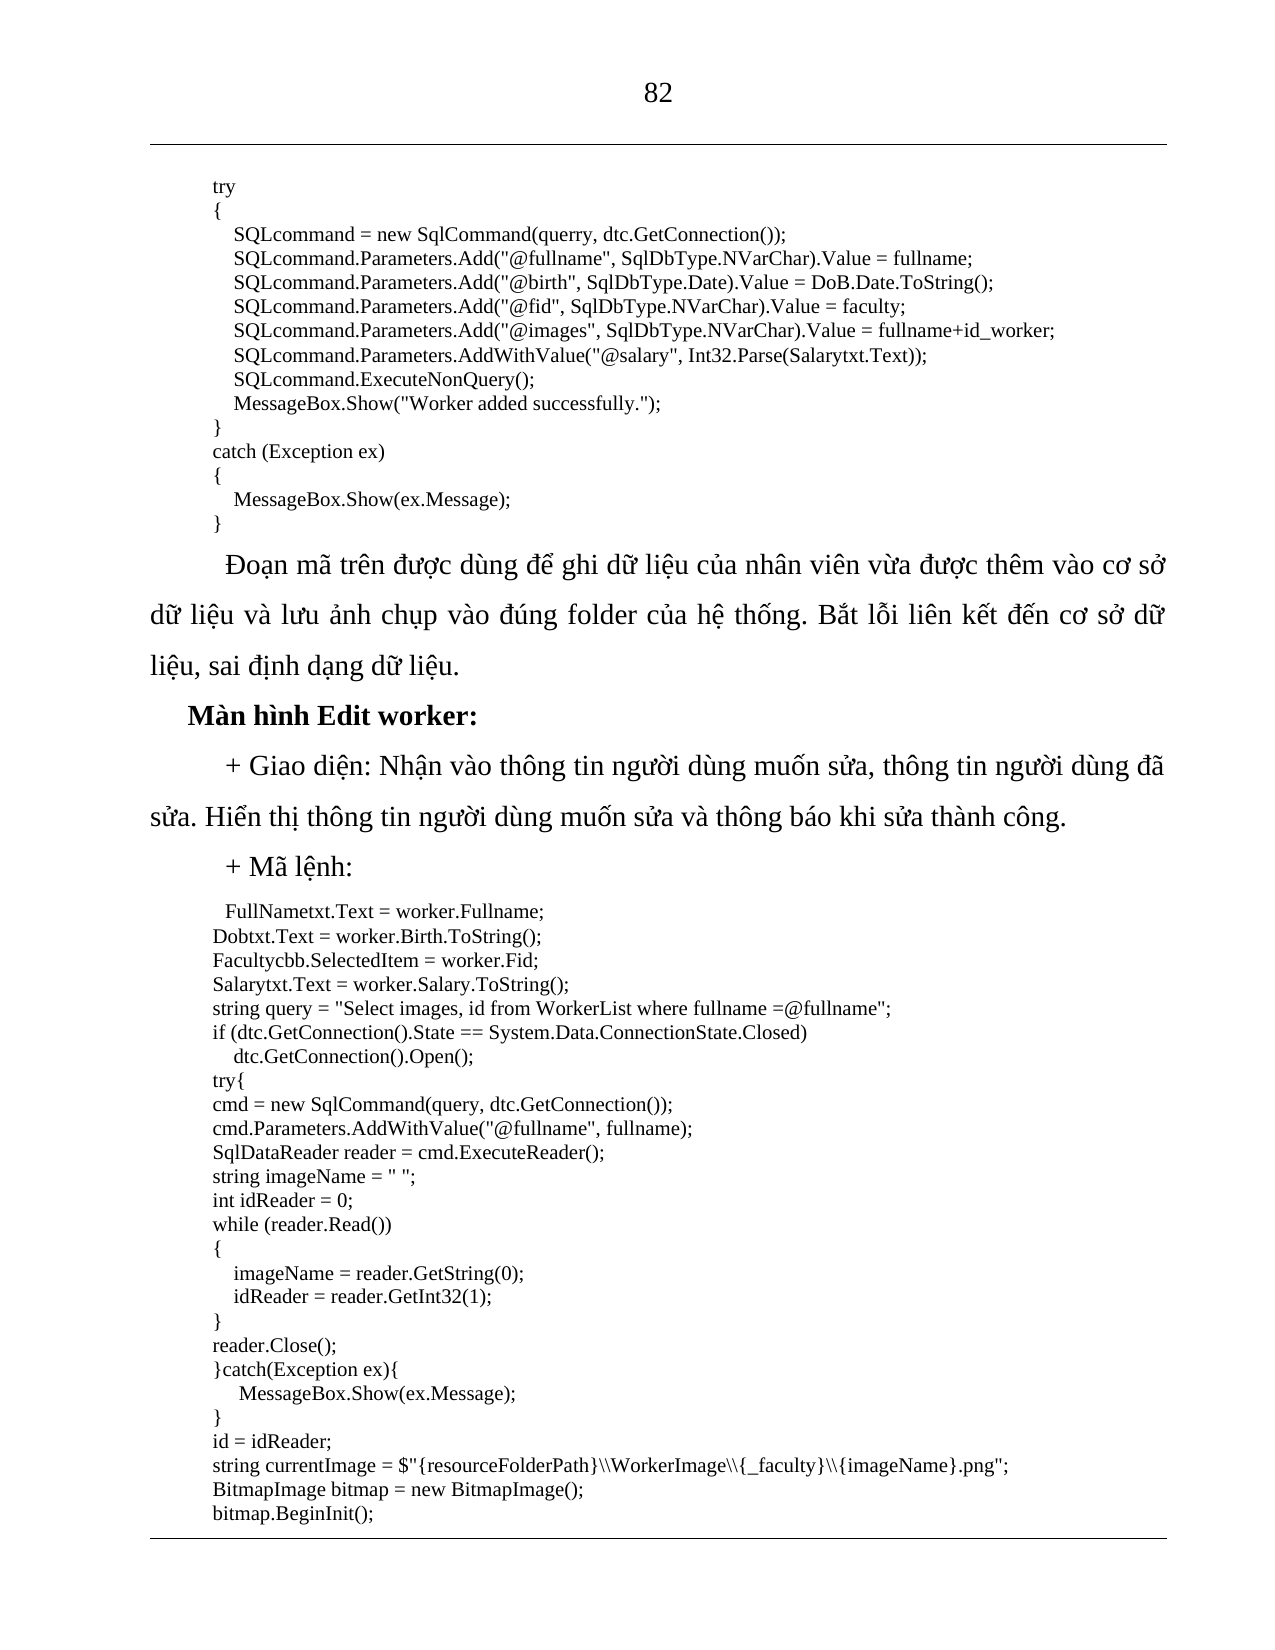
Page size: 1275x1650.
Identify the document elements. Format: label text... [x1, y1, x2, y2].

text try [150, 174, 1167, 198]
text MessageBox.Show("Worker added successfully."); [150, 391, 1167, 415]
text string imageName = " "; [150, 1164, 1167, 1188]
text cmd.Parameters.AddWithValue("@fullname", fullname); [150, 1116, 1167, 1140]
text catch (Exception ex) [150, 439, 1167, 463]
text SQLcommand.Parameters.AddWithValue("@salary", Int32.Parse(Salarytxt.Text)); [150, 342, 1167, 367]
text { [150, 198, 1167, 222]
text idReader = reader.GetInt32(1); [150, 1284, 1167, 1308]
text Dobtxt.Text = worker.Birth.ToString(); [150, 923, 1167, 948]
text SQLcommand.Parameters.Add("@images", SqlDbType.NVarChar).Value = fullname+id_worker; [150, 318, 1167, 342]
text { [150, 463, 1167, 487]
text + Giao diện: Nhận vào thông tin người dùng muốn sửa, thông tin người dùng đã sửa. Hiển thị thông tin người dùng muốn sửa và thông báo khi sửa thành công. [150, 748, 1167, 832]
text try{ [150, 1068, 1167, 1092]
text Màn hình Edit worker: [150, 698, 1167, 731]
text while (reader.Read()) [150, 1212, 1167, 1236]
text int idReader = 0; [150, 1188, 1167, 1212]
text FullNametxt.Text = worker.Fullname; [150, 899, 1167, 923]
text MessageBox.Show(ex.Message); [150, 487, 1167, 511]
text reader.Close(); [150, 1333, 1167, 1357]
text + Mã lệnh: [150, 849, 1167, 883]
text Facultycbb.SelectedItem = worker.Fid; [150, 948, 1167, 972]
text Salarytxt.Text = worker.Salary.ToString(); [150, 972, 1167, 996]
text SQLcommand.Parameters.Add("@fullname", SqlDbType.NVarChar).Value = fullname; [150, 246, 1167, 270]
text Đoạn mã trên được dùng để ghi dữ liệu của nhân viên vừa được thêm vào cơ sở dữ liệu và lưu ảnh chụp vào đúng folder của hệ thống. Bắt lỗi liên kết đến cơ sở dữ liệu, sai định dạng dữ liệu. [150, 547, 1167, 681]
text SqlDataReader reader = cmd.ExecuteReader(); [150, 1140, 1167, 1164]
text } [150, 415, 1167, 439]
text imageName = reader.GetString(0); [150, 1260, 1167, 1284]
text }catch(Exception ex){ [150, 1357, 1167, 1381]
text SQLcommand.Parameters.Add("@fid", SqlDbType.NVarChar).Value = faculty; [150, 294, 1167, 318]
text if (dtc.GetConnection().State == System.Data.ConnectionState.Closed) [150, 1020, 1167, 1044]
text BitmapImage bitmap = new BitmapImage(); [150, 1477, 1167, 1501]
text dtc.GetConnection().Open(); [150, 1044, 1167, 1068]
text } [150, 1308, 1167, 1333]
text SQLcommand.ExecuteNonQuery(); [150, 367, 1167, 391]
text string currentImage = $"{resourceFolderPath}\\WorkerImage\\{_faculty}\\{imageName}.png"; [150, 1453, 1167, 1477]
text bitmap.BeginInit(); [150, 1501, 1167, 1525]
text id = idReader; [150, 1429, 1167, 1453]
text } [150, 1405, 1167, 1429]
text { [150, 1236, 1167, 1260]
text string query = "Select images, id from WorkerList where fullname =@fullname"; [150, 996, 1167, 1020]
text cmd = new SqlCommand(query, dtc.GetConnection()); [150, 1092, 1167, 1116]
text MessageBox.Show(ex.Message); [150, 1381, 1167, 1405]
text SQLcommand = new SqlCommand(querry, dtc.GetConnection()); [150, 222, 1167, 246]
text SQLcommand.Parameters.Add("@birth", SqlDbType.Date).Value = DoB.Date.ToString(); [150, 270, 1167, 294]
text } [150, 511, 1167, 535]
